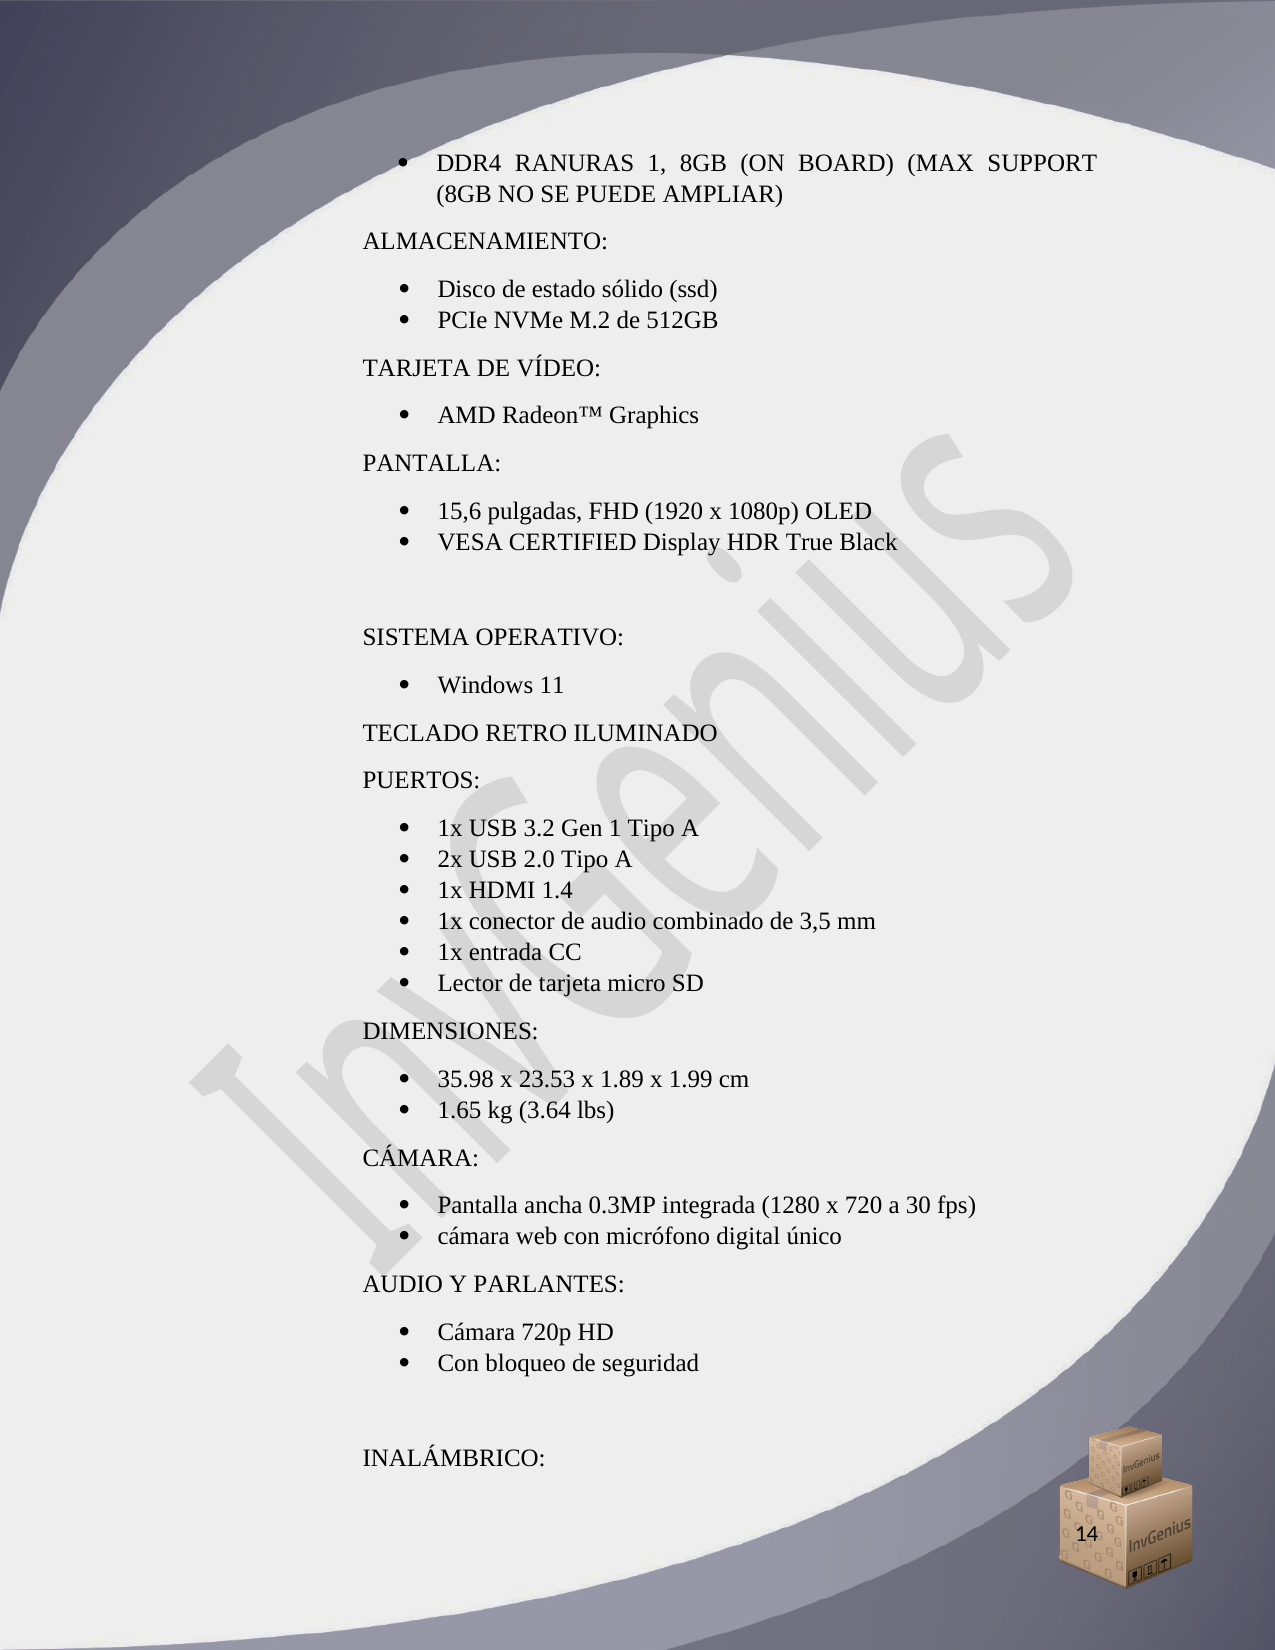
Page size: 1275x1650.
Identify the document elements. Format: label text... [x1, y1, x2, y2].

list 1x conector de audio combinado de 3,5 mm [400, 906, 1098, 935]
text AUDIO Y PARLANTES: [362, 1269, 1098, 1298]
text TARJETA DE VÍDEO: [362, 353, 1098, 382]
list Con bloqueo de seguridad [400, 1348, 1098, 1377]
list Pantalla ancha 0.3MP integrada (1280 x 720 a 30 fps) [400, 1190, 1098, 1219]
list 1.65 kg (3.64 lbs) [400, 1095, 1098, 1124]
list Disco de estado sólido (ssd) [400, 274, 1098, 303]
list Lector de tarjeta micro SD [400, 968, 1098, 997]
list cámara web con micrófono digital único [400, 1221, 1098, 1250]
text TECLADO RETRO ILUMINADO [362, 718, 1098, 747]
text DIMENSIONES: [362, 1016, 1098, 1045]
text PUERTOS: [362, 766, 1098, 794]
list 1x HDMI 1.4 [400, 875, 1098, 904]
list DDR4 RANURAS 1, 8GB (ON BOARD) (MAX SUPPORT (8GB NO SE PUEDE AMPLIAR) [398, 148, 1098, 207]
list PCIe NVMe M.2 de 512GB [400, 305, 1098, 334]
list 35.98 x 23.53 x 1.89 x 1.99 cm [400, 1064, 1098, 1093]
list VESA CERTIFIED Display HDR True Black [400, 527, 1098, 556]
list 15,6 pulgadas, FHD (1920 x 1080p) OLED [400, 496, 1098, 525]
list 2x USB 2.0 Tipo A [400, 844, 1098, 873]
list 1x entrada CC [400, 937, 1098, 966]
text CÁMARA: [362, 1143, 1098, 1171]
list Cámara 720p HD [400, 1317, 1098, 1346]
text PANTALLA: [362, 448, 1098, 477]
text ALMACENAMIENTO: [362, 226, 1098, 255]
text INALÁMBRICO: [362, 1443, 1098, 1472]
list AMD Radeon™ Graphics [400, 401, 1098, 429]
list Windows 11 [400, 670, 1098, 699]
list 1x USB 3.2 Gen 1 Tipo A [400, 813, 1098, 842]
picture [0, 0, 1275, 1650]
text SISTEMA OPERATIVO: [362, 622, 1098, 651]
